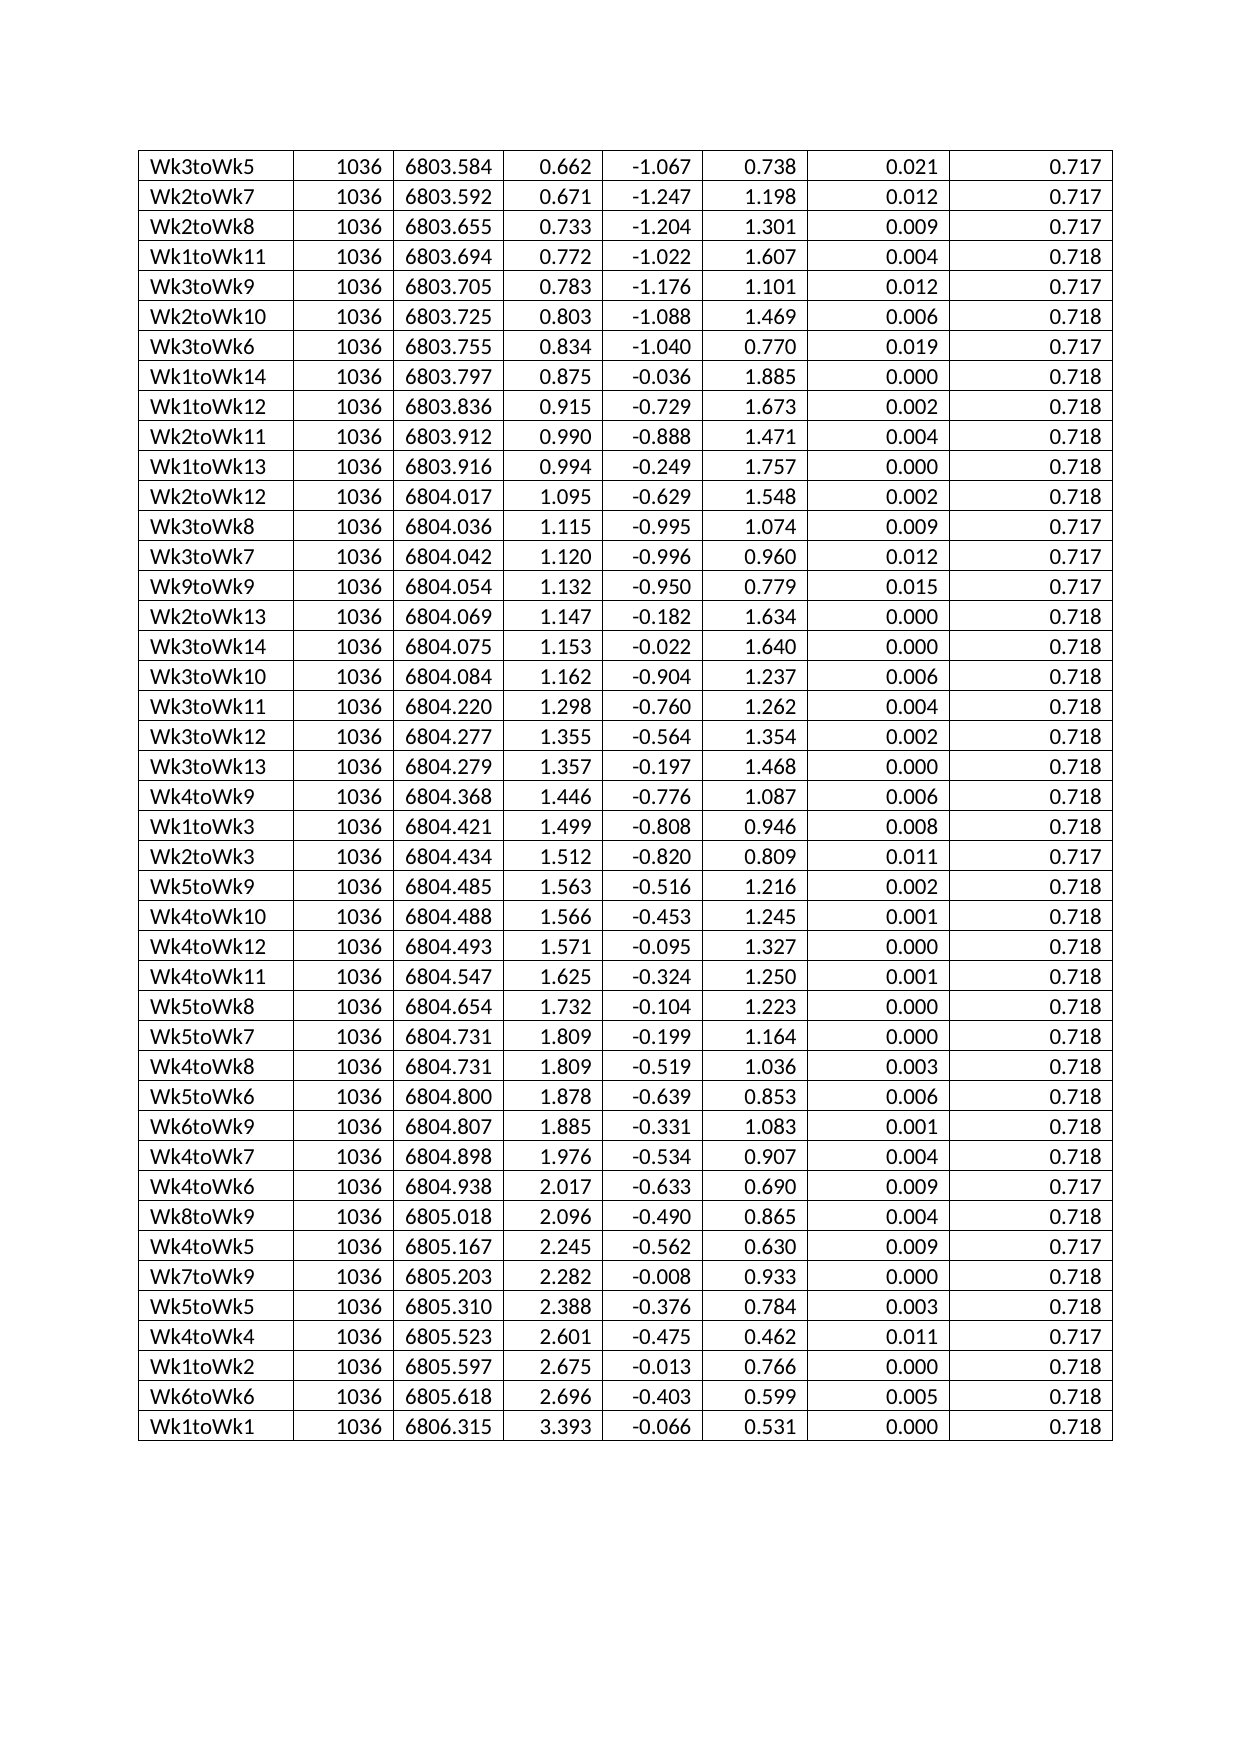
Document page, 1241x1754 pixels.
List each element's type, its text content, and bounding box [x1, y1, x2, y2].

table_cell 2.388 [504, 1291, 602, 1320]
table_cell 0.718 [950, 241, 1112, 270]
table_cell -0.453 [603, 901, 702, 930]
table_cell 0.717 [950, 1231, 1112, 1260]
table_cell 0.012 [808, 271, 949, 300]
table_cell 1036 [294, 931, 393, 960]
table_cell -0.633 [603, 1171, 702, 1200]
table_cell 2.675 [504, 1351, 602, 1380]
table_cell 0.933 [703, 1261, 807, 1290]
table_cell 1036 [294, 841, 393, 870]
table_cell 1036 [294, 541, 393, 570]
table_cell Wk3toWk5 [139, 151, 293, 180]
table_cell 0.718 [950, 1351, 1112, 1380]
table_cell 1036 [294, 811, 393, 840]
table_cell 1036 [294, 361, 393, 390]
table_cell 0.009 [808, 511, 949, 540]
table_cell 0.990 [504, 421, 602, 450]
table_cell 6803.705 [394, 271, 503, 300]
table_cell 6804.069 [394, 601, 503, 630]
table_cell -0.995 [603, 511, 702, 540]
table_cell 0.718 [950, 1381, 1112, 1410]
table_cell Wk2toWk7 [139, 181, 293, 210]
table_cell Wk5toWk5 [139, 1291, 293, 1320]
table_cell 0.718 [950, 481, 1112, 510]
table_cell 1036 [294, 661, 393, 690]
table_cell 0.462 [703, 1321, 807, 1350]
table_cell Wk2toWk3 [139, 841, 293, 870]
table_cell 1036 [294, 1021, 393, 1050]
table_cell Wk6toWk6 [139, 1381, 293, 1410]
table_cell -0.904 [603, 661, 702, 690]
table_cell 0.012 [808, 181, 949, 210]
table_cell 1036 [294, 1231, 393, 1260]
table_cell -0.022 [603, 631, 702, 660]
table_cell Wk5toWk7 [139, 1021, 293, 1050]
table_cell 6804.279 [394, 751, 503, 780]
table_cell 0.717 [950, 271, 1112, 300]
table_cell 0.015 [808, 571, 949, 600]
table_cell -0.639 [603, 1081, 702, 1110]
table_cell 0.803 [504, 301, 602, 330]
table_cell 1036 [294, 961, 393, 990]
table_cell 1.469 [703, 301, 807, 330]
table_cell -0.808 [603, 811, 702, 840]
table_cell 0.021 [808, 151, 949, 180]
table_cell Wk4toWk4 [139, 1321, 293, 1350]
table_cell 1036 [294, 1141, 393, 1170]
table_cell 0.718 [950, 1111, 1112, 1140]
table_cell Wk4toWk9 [139, 781, 293, 810]
table_cell 0.875 [504, 361, 602, 390]
table_cell 0.718 [950, 1051, 1112, 1080]
table_cell -0.776 [603, 781, 702, 810]
table_cell 1.101 [703, 271, 807, 300]
table_cell 1.548 [703, 481, 807, 510]
table_cell 0.718 [950, 1141, 1112, 1170]
table_cell 1.512 [504, 841, 602, 870]
table_cell Wk4toWk6 [139, 1171, 293, 1200]
table_cell 1036 [294, 391, 393, 420]
table_cell 0.000 [808, 1021, 949, 1050]
table_cell -0.331 [603, 1111, 702, 1140]
table_cell 6805.203 [394, 1261, 503, 1290]
table_cell 0.000 [808, 751, 949, 780]
table_cell 0.718 [950, 961, 1112, 990]
table_cell 1.216 [703, 871, 807, 900]
table_cell 0.772 [504, 241, 602, 270]
table_cell 6805.018 [394, 1201, 503, 1230]
table_cell 1036 [294, 691, 393, 720]
table_cell 0.718 [950, 661, 1112, 690]
table_cell 0.002 [808, 871, 949, 900]
table_cell -0.182 [603, 601, 702, 630]
table_cell 6805.310 [394, 1291, 503, 1320]
table_cell 1.115 [504, 511, 602, 540]
table_cell 1.566 [504, 901, 602, 930]
table_cell -1.204 [603, 211, 702, 240]
table_cell Wk1toWk2 [139, 1351, 293, 1380]
table_cell -0.095 [603, 931, 702, 960]
table_cell 0.011 [808, 841, 949, 870]
table_cell 0.000 [808, 451, 949, 480]
table_cell 0.718 [950, 781, 1112, 810]
table_cell 0.718 [950, 301, 1112, 330]
table_cell 1036 [294, 481, 393, 510]
table_cell 0.907 [703, 1141, 807, 1170]
table_cell Wk4toWk10 [139, 901, 293, 930]
table_cell -0.888 [603, 421, 702, 450]
table_cell 6804.898 [394, 1141, 503, 1170]
table_cell 2.601 [504, 1321, 602, 1350]
table_cell 1.355 [504, 721, 602, 750]
table_cell 6804.220 [394, 691, 503, 720]
table_cell -1.067 [603, 151, 702, 180]
table_cell -0.324 [603, 961, 702, 990]
table_cell 6804.421 [394, 811, 503, 840]
table_cell Wk1toWk14 [139, 361, 293, 390]
table_cell -0.820 [603, 841, 702, 870]
table_cell -1.088 [603, 301, 702, 330]
table_cell 6803.912 [394, 421, 503, 450]
table_cell 0.766 [703, 1351, 807, 1380]
table_cell 1036 [294, 601, 393, 630]
table_cell Wk2toWk8 [139, 211, 293, 240]
table_cell 1.625 [504, 961, 602, 990]
table_cell 2.017 [504, 1171, 602, 1200]
table_cell -0.475 [603, 1321, 702, 1350]
table_cell 0.834 [504, 331, 602, 360]
table_cell -0.516 [603, 871, 702, 900]
table_cell Wk1toWk12 [139, 391, 293, 420]
table_cell 1036 [294, 1051, 393, 1080]
table_cell 1.162 [504, 661, 602, 690]
table_cell 0.717 [950, 181, 1112, 210]
table_cell 2.245 [504, 1231, 602, 1260]
table_cell 1036 [294, 1261, 393, 1290]
table_cell Wk4toWk8 [139, 1051, 293, 1080]
table_cell 6804.368 [394, 781, 503, 810]
table_cell Wk1toWk1 [139, 1411, 293, 1440]
table_cell 0.738 [703, 151, 807, 180]
table_cell 1.036 [703, 1051, 807, 1080]
table_cell 0.865 [703, 1201, 807, 1230]
table_cell Wk3toWk10 [139, 661, 293, 690]
table_cell 0.718 [950, 871, 1112, 900]
table_cell 6804.054 [394, 571, 503, 600]
table_cell 0.012 [808, 541, 949, 570]
table_cell 1036 [294, 751, 393, 780]
table_cell 1036 [294, 451, 393, 480]
table_cell -0.104 [603, 991, 702, 1020]
table_cell 6804.654 [394, 991, 503, 1020]
table_cell -0.249 [603, 451, 702, 480]
table_cell 1.607 [703, 241, 807, 270]
table_cell 0.000 [808, 1351, 949, 1380]
table_cell 0.000 [808, 1411, 949, 1440]
table_cell 6804.434 [394, 841, 503, 870]
table_cell 1.732 [504, 991, 602, 1020]
table_cell 6805.167 [394, 1231, 503, 1260]
table_cell -0.036 [603, 361, 702, 390]
table_cell -0.490 [603, 1201, 702, 1230]
table_cell 0.019 [808, 331, 949, 360]
table_cell 0.718 [950, 901, 1112, 930]
table_cell 0.630 [703, 1231, 807, 1260]
table_cell Wk1toWk13 [139, 451, 293, 480]
table_cell 1036 [294, 1201, 393, 1230]
table_cell 0.718 [950, 691, 1112, 720]
table_cell 1.298 [504, 691, 602, 720]
table_cell 0.004 [808, 421, 949, 450]
table_cell 0.718 [950, 601, 1112, 630]
table_cell 0.002 [808, 481, 949, 510]
table_cell -0.534 [603, 1141, 702, 1170]
table_cell 0.003 [808, 1291, 949, 1320]
table_cell 6804.075 [394, 631, 503, 660]
table_cell 6803.755 [394, 331, 503, 360]
table_cell Wk1toWk11 [139, 241, 293, 270]
table_cell 0.001 [808, 901, 949, 930]
table_cell 6804.084 [394, 661, 503, 690]
table_cell Wk7toWk9 [139, 1261, 293, 1290]
table_cell 6804.807 [394, 1111, 503, 1140]
table_cell 0.960 [703, 541, 807, 570]
table_cell 0.718 [950, 1201, 1112, 1230]
table_cell 1036 [294, 901, 393, 930]
table_cell -0.008 [603, 1261, 702, 1290]
table_cell 0.004 [808, 691, 949, 720]
table_cell Wk2toWk10 [139, 301, 293, 330]
table_cell 1036 [294, 421, 393, 450]
table_cell 0.002 [808, 721, 949, 750]
table_cell 1036 [294, 511, 393, 540]
table_cell 6805.597 [394, 1351, 503, 1380]
table_cell 0.718 [950, 631, 1112, 660]
table_cell 0.003 [808, 1051, 949, 1080]
table_cell 0.717 [950, 151, 1112, 180]
table_cell 0.718 [950, 1261, 1112, 1290]
table_cell 0.006 [808, 781, 949, 810]
table_cell 2.282 [504, 1261, 602, 1290]
table_cell 1.571 [504, 931, 602, 960]
table_cell Wk3toWk12 [139, 721, 293, 750]
table_cell 0.662 [504, 151, 602, 180]
table_cell 1036 [294, 571, 393, 600]
table_cell Wk4toWk11 [139, 961, 293, 990]
table_cell 1.499 [504, 811, 602, 840]
table_cell -0.403 [603, 1381, 702, 1410]
table_cell 6804.488 [394, 901, 503, 930]
table_cell 0.718 [950, 811, 1112, 840]
table_cell 0.001 [808, 1111, 949, 1140]
table_cell 1.634 [703, 601, 807, 630]
table_cell Wk5toWk8 [139, 991, 293, 1020]
table_cell 0.000 [808, 601, 949, 630]
table_cell 1.262 [703, 691, 807, 720]
table_cell Wk3toWk8 [139, 511, 293, 540]
table_cell 1.223 [703, 991, 807, 1020]
table_cell 6804.017 [394, 481, 503, 510]
table_cell -0.996 [603, 541, 702, 570]
table_cell 0.718 [950, 1081, 1112, 1110]
table_cell 6804.277 [394, 721, 503, 750]
table_cell 6805.523 [394, 1321, 503, 1350]
table_cell Wk3toWk13 [139, 751, 293, 780]
table_cell Wk1toWk3 [139, 811, 293, 840]
table_cell 6804.547 [394, 961, 503, 990]
table_cell 0.002 [808, 391, 949, 420]
table_cell 1036 [294, 271, 393, 300]
table_cell -0.629 [603, 481, 702, 510]
table_cell 0.006 [808, 1081, 949, 1110]
table_cell 0.599 [703, 1381, 807, 1410]
table_cell 1036 [294, 991, 393, 1020]
table_cell 0.000 [808, 631, 949, 660]
table_cell 0.784 [703, 1291, 807, 1320]
table_cell 1.147 [504, 601, 602, 630]
table_cell -0.564 [603, 721, 702, 750]
table_cell 0.717 [950, 541, 1112, 570]
table_cell Wk4toWk7 [139, 1141, 293, 1170]
table_cell -0.519 [603, 1051, 702, 1080]
table_cell Wk4toWk5 [139, 1231, 293, 1260]
table_cell 1036 [294, 871, 393, 900]
table_cell 0.006 [808, 301, 949, 330]
table_cell 0.718 [950, 451, 1112, 480]
table_cell -0.760 [603, 691, 702, 720]
table_cell Wk3toWk6 [139, 331, 293, 360]
table_cell Wk8toWk9 [139, 1201, 293, 1230]
table_cell 0.004 [808, 1141, 949, 1170]
table_cell 0.009 [808, 1171, 949, 1200]
table_cell 2.096 [504, 1201, 602, 1230]
table_cell 1.074 [703, 511, 807, 540]
table_cell 6804.938 [394, 1171, 503, 1200]
table_cell Wk2toWk11 [139, 421, 293, 450]
table_cell 0.690 [703, 1171, 807, 1200]
table_cell 3.393 [504, 1411, 602, 1440]
table_cell 0.718 [950, 991, 1112, 1020]
table_cell 0.006 [808, 661, 949, 690]
table_cell -0.950 [603, 571, 702, 600]
table_cell 0.718 [950, 751, 1112, 780]
table_cell 1036 [294, 1381, 393, 1410]
table_cell 1.237 [703, 661, 807, 690]
table_cell Wk3toWk11 [139, 691, 293, 720]
table_cell 1036 [294, 1081, 393, 1110]
table_cell 6804.485 [394, 871, 503, 900]
table_cell 0.994 [504, 451, 602, 480]
table_cell 1.087 [703, 781, 807, 810]
table_cell 1.083 [703, 1111, 807, 1140]
table_cell 1.327 [703, 931, 807, 960]
table_cell 6803.797 [394, 361, 503, 390]
table_cell -1.040 [603, 331, 702, 360]
table_cell 1.245 [703, 901, 807, 930]
table_cell 0.000 [808, 1261, 949, 1290]
table_cell -0.199 [603, 1021, 702, 1050]
table_cell 6803.592 [394, 181, 503, 210]
table_cell 1.153 [504, 631, 602, 660]
table_cell 1.132 [504, 571, 602, 600]
table_cell Wk2toWk13 [139, 601, 293, 630]
table_cell 0.717 [950, 841, 1112, 870]
table_cell 0.718 [950, 391, 1112, 420]
table_cell 1.357 [504, 751, 602, 780]
table_cell 0.783 [504, 271, 602, 300]
table_cell 0.733 [504, 211, 602, 240]
table_cell Wk3toWk9 [139, 271, 293, 300]
table_cell 1036 [294, 721, 393, 750]
table_cell 6803.655 [394, 211, 503, 240]
table_cell 1036 [294, 211, 393, 240]
table_cell 6804.042 [394, 541, 503, 570]
table_cell 6803.694 [394, 241, 503, 270]
table_cell -0.562 [603, 1231, 702, 1260]
table_cell 1036 [294, 241, 393, 270]
table_cell 0.717 [950, 1171, 1112, 1200]
table_cell 0.717 [950, 511, 1112, 540]
table_cell 1.471 [703, 421, 807, 450]
table_cell 1.757 [703, 451, 807, 480]
table_cell 0.853 [703, 1081, 807, 1110]
table_cell Wk3toWk7 [139, 541, 293, 570]
table_cell 1.885 [703, 361, 807, 390]
table_cell 1036 [294, 331, 393, 360]
table_cell 0.718 [950, 421, 1112, 450]
table_cell 2.696 [504, 1381, 602, 1410]
table_cell 0.770 [703, 331, 807, 360]
table_cell 1036 [294, 1351, 393, 1380]
table_cell 0.000 [808, 361, 949, 390]
table_cell -0.729 [603, 391, 702, 420]
table_cell 6803.725 [394, 301, 503, 330]
table_cell 0.718 [950, 1291, 1112, 1320]
table_cell 1.878 [504, 1081, 602, 1110]
table_cell 6803.916 [394, 451, 503, 480]
table_cell 1.563 [504, 871, 602, 900]
table_cell 1.976 [504, 1141, 602, 1170]
table_cell 0.009 [808, 211, 949, 240]
table_cell 1.809 [504, 1021, 602, 1050]
table_cell 1036 [294, 1291, 393, 1320]
table_cell 0.915 [504, 391, 602, 420]
table_cell 0.001 [808, 961, 949, 990]
table_cell -0.013 [603, 1351, 702, 1380]
table_cell 0.000 [808, 991, 949, 1020]
table_cell 0.671 [504, 181, 602, 210]
table_cell 1.809 [504, 1051, 602, 1080]
table_cell 1036 [294, 631, 393, 660]
table_cell 0.809 [703, 841, 807, 870]
table_cell 1.354 [703, 721, 807, 750]
table_cell 0.531 [703, 1411, 807, 1440]
table_cell 0.717 [950, 571, 1112, 600]
table_cell 6804.731 [394, 1021, 503, 1050]
table_cell 0.717 [950, 211, 1112, 240]
table_cell 1036 [294, 1111, 393, 1140]
table_cell Wk2toWk12 [139, 481, 293, 510]
table_cell 1.250 [703, 961, 807, 990]
table_cell -0.066 [603, 1411, 702, 1440]
table_cell 0.718 [950, 361, 1112, 390]
table_cell Wk5toWk6 [139, 1081, 293, 1110]
table_cell Wk5toWk9 [139, 871, 293, 900]
table_cell 6805.618 [394, 1381, 503, 1410]
table_cell Wk3toWk14 [139, 631, 293, 660]
table_cell 0.004 [808, 1201, 949, 1230]
table_cell 1.468 [703, 751, 807, 780]
table_cell 0.009 [808, 1231, 949, 1260]
table_cell 0.004 [808, 241, 949, 270]
table_cell 1036 [294, 781, 393, 810]
table_cell 0.718 [950, 721, 1112, 750]
table_cell Wk6toWk9 [139, 1111, 293, 1140]
table_cell -0.197 [603, 751, 702, 780]
table_cell 0.718 [950, 1411, 1112, 1440]
table_cell 0.946 [703, 811, 807, 840]
table_cell 1036 [294, 301, 393, 330]
table_cell 1.120 [504, 541, 602, 570]
table_cell 0.779 [703, 571, 807, 600]
table_cell 0.717 [950, 331, 1112, 360]
table_cell 6804.731 [394, 1051, 503, 1080]
table_cell 1.885 [504, 1111, 602, 1140]
table_cell 6803.836 [394, 391, 503, 420]
table_cell 1036 [294, 181, 393, 210]
table_cell 1036 [294, 151, 393, 180]
table_cell 1.198 [703, 181, 807, 210]
table_cell -1.247 [603, 181, 702, 210]
table_cell 1.640 [703, 631, 807, 660]
table_cell 6804.036 [394, 511, 503, 540]
table_cell 1.446 [504, 781, 602, 810]
table_cell 1.673 [703, 391, 807, 420]
table_cell 6806.315 [394, 1411, 503, 1440]
table_cell 0.717 [950, 1321, 1112, 1350]
table_cell 0.008 [808, 811, 949, 840]
table_cell 1036 [294, 1321, 393, 1350]
table_cell Wk4toWk12 [139, 931, 293, 960]
table_cell -0.376 [603, 1291, 702, 1320]
table_cell 1.095 [504, 481, 602, 510]
table_cell 1.164 [703, 1021, 807, 1050]
table_cell 0.000 [808, 931, 949, 960]
table_cell 6803.584 [394, 151, 503, 180]
table_cell 6804.493 [394, 931, 503, 960]
table_cell 1036 [294, 1411, 393, 1440]
table_cell Wk9toWk9 [139, 571, 293, 600]
table_cell -1.022 [603, 241, 702, 270]
table_cell -1.176 [603, 271, 702, 300]
table_cell 0.718 [950, 931, 1112, 960]
table_cell 1036 [294, 1171, 393, 1200]
table_cell 0.011 [808, 1321, 949, 1350]
table_cell 6804.800 [394, 1081, 503, 1110]
table_cell 1.301 [703, 211, 807, 240]
table_cell 0.005 [808, 1381, 949, 1410]
table_cell 0.718 [950, 1021, 1112, 1050]
